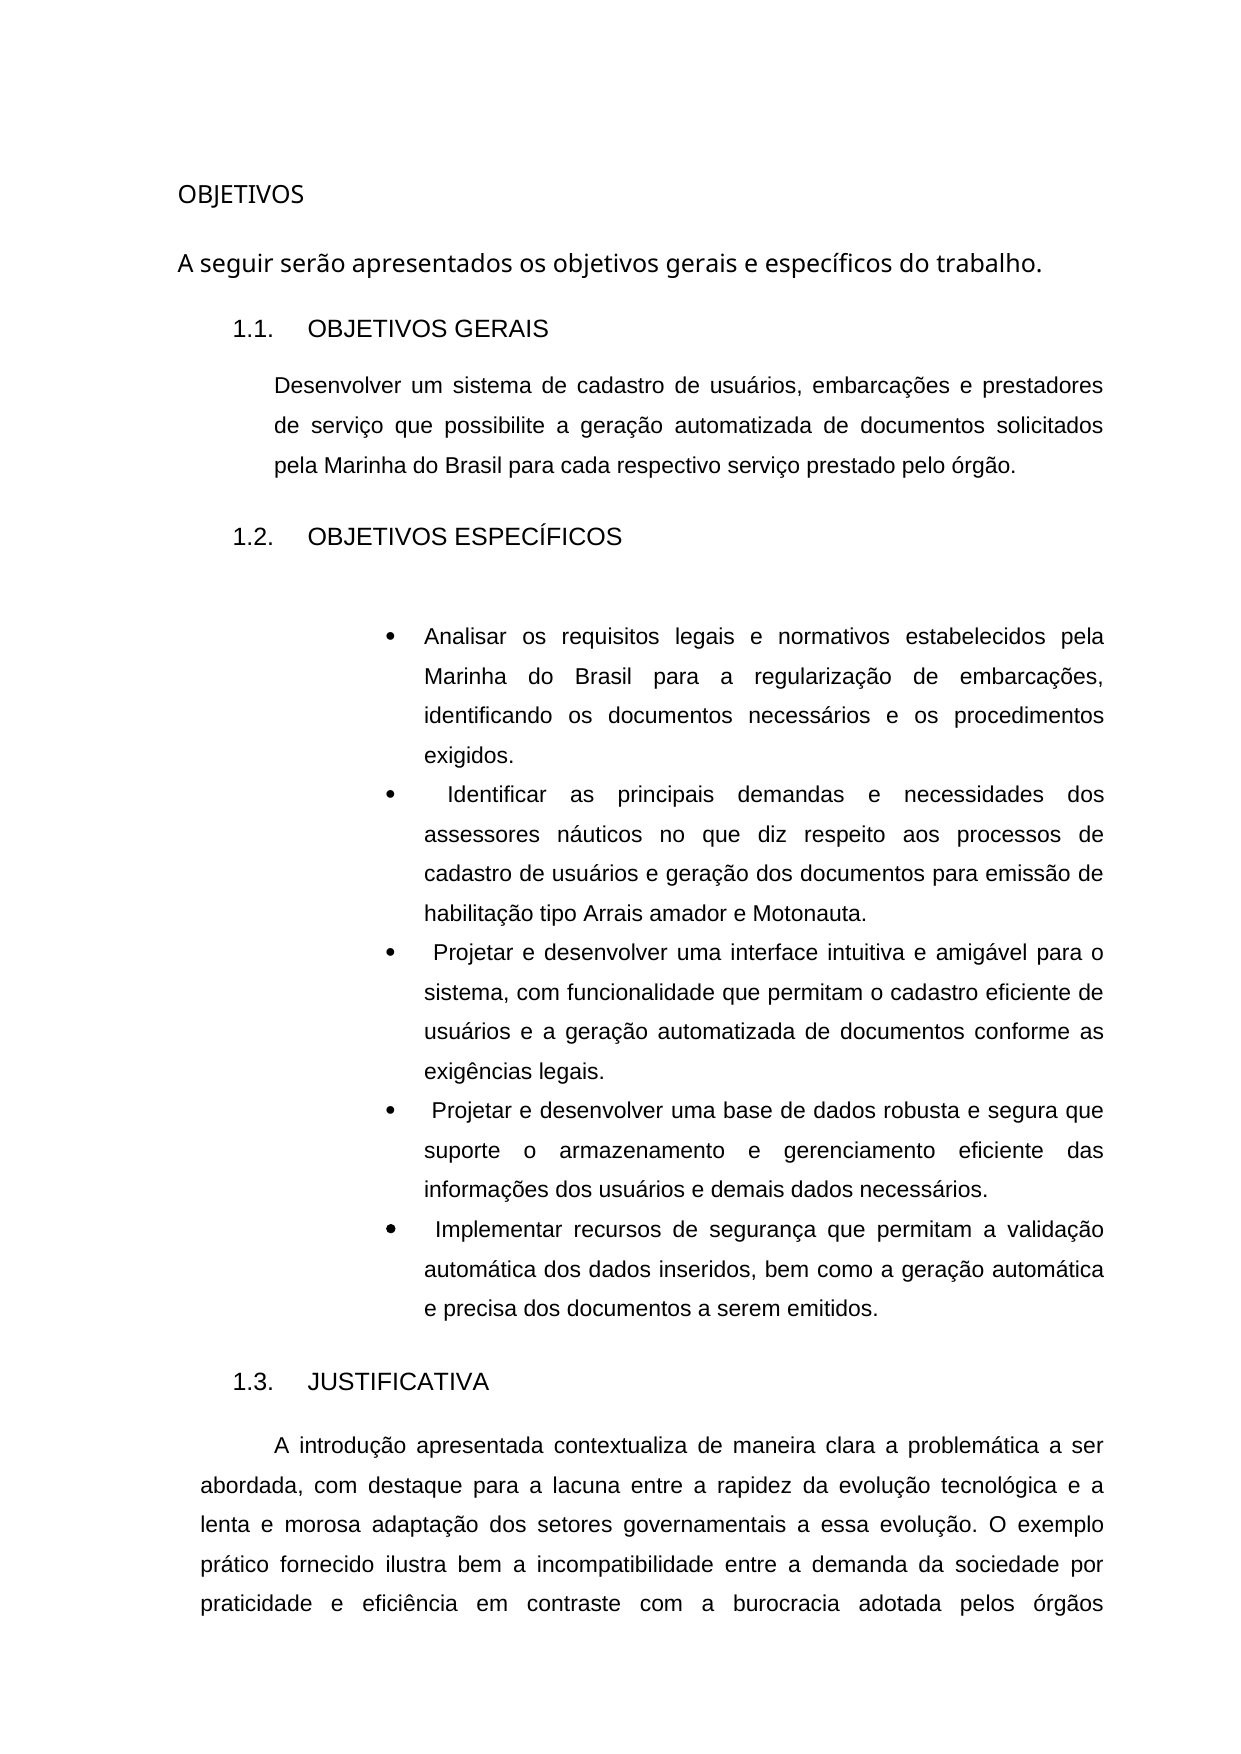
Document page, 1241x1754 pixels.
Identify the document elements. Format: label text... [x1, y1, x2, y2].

subtitle OBJETIVOS ESPECÍFICOS [232, 522, 1122, 550]
list Analisar os requisitos legais e normativos estabelecidos pela Marinha do Brasil para a regularização de embarcações, identificando os documentos necessários e os procedimentos exigidos. [386, 623, 1104, 768]
subtitle OBJETIVOS GERAIS [232, 314, 1122, 342]
list Implementar recursos de segurança que permitam a validação automática dos dados inseridos, bem como a geração automática e precisa dos documentos a serem emitidos. [386, 1216, 1104, 1322]
text OBJETIVOS A seguir serão apresentados os objetivos gerais e específicos do trabalho. [177, 177, 1122, 311]
list Projetar e desenvolver uma interface intuitiva e amigável para o sistema, com funcionalidade que permitam o cadastro eficiente de usuários e a geração automatizada de documentos conforme as exigências legais. [386, 939, 1104, 1084]
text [200, 1432, 1104, 1616]
text Desenvolver um sistema de cadastro de usuários, embarcações e prestadores de serviço que possibilite a geração automatizada de documentos solicitados pela Marinha do Brasil para cada respectivo serviço prestado pelo órgão. [274, 372, 1104, 478]
list Identificar as principais demandas e necessidades dos assessores náuticos no que diz respeito aos processos de cadastro de usuários e geração dos documentos para emissão de habilitação tipo Arrais amador e Motonauta. [386, 781, 1104, 926]
list Projetar e desenvolver uma base de dados robusta e segura que suporte o armazenamento e gerenciamento eficiente das informações dos usuários e demais dados necessários. [386, 1097, 1104, 1203]
subtitle JUSTIFICATIVA [232, 1367, 1122, 1396]
